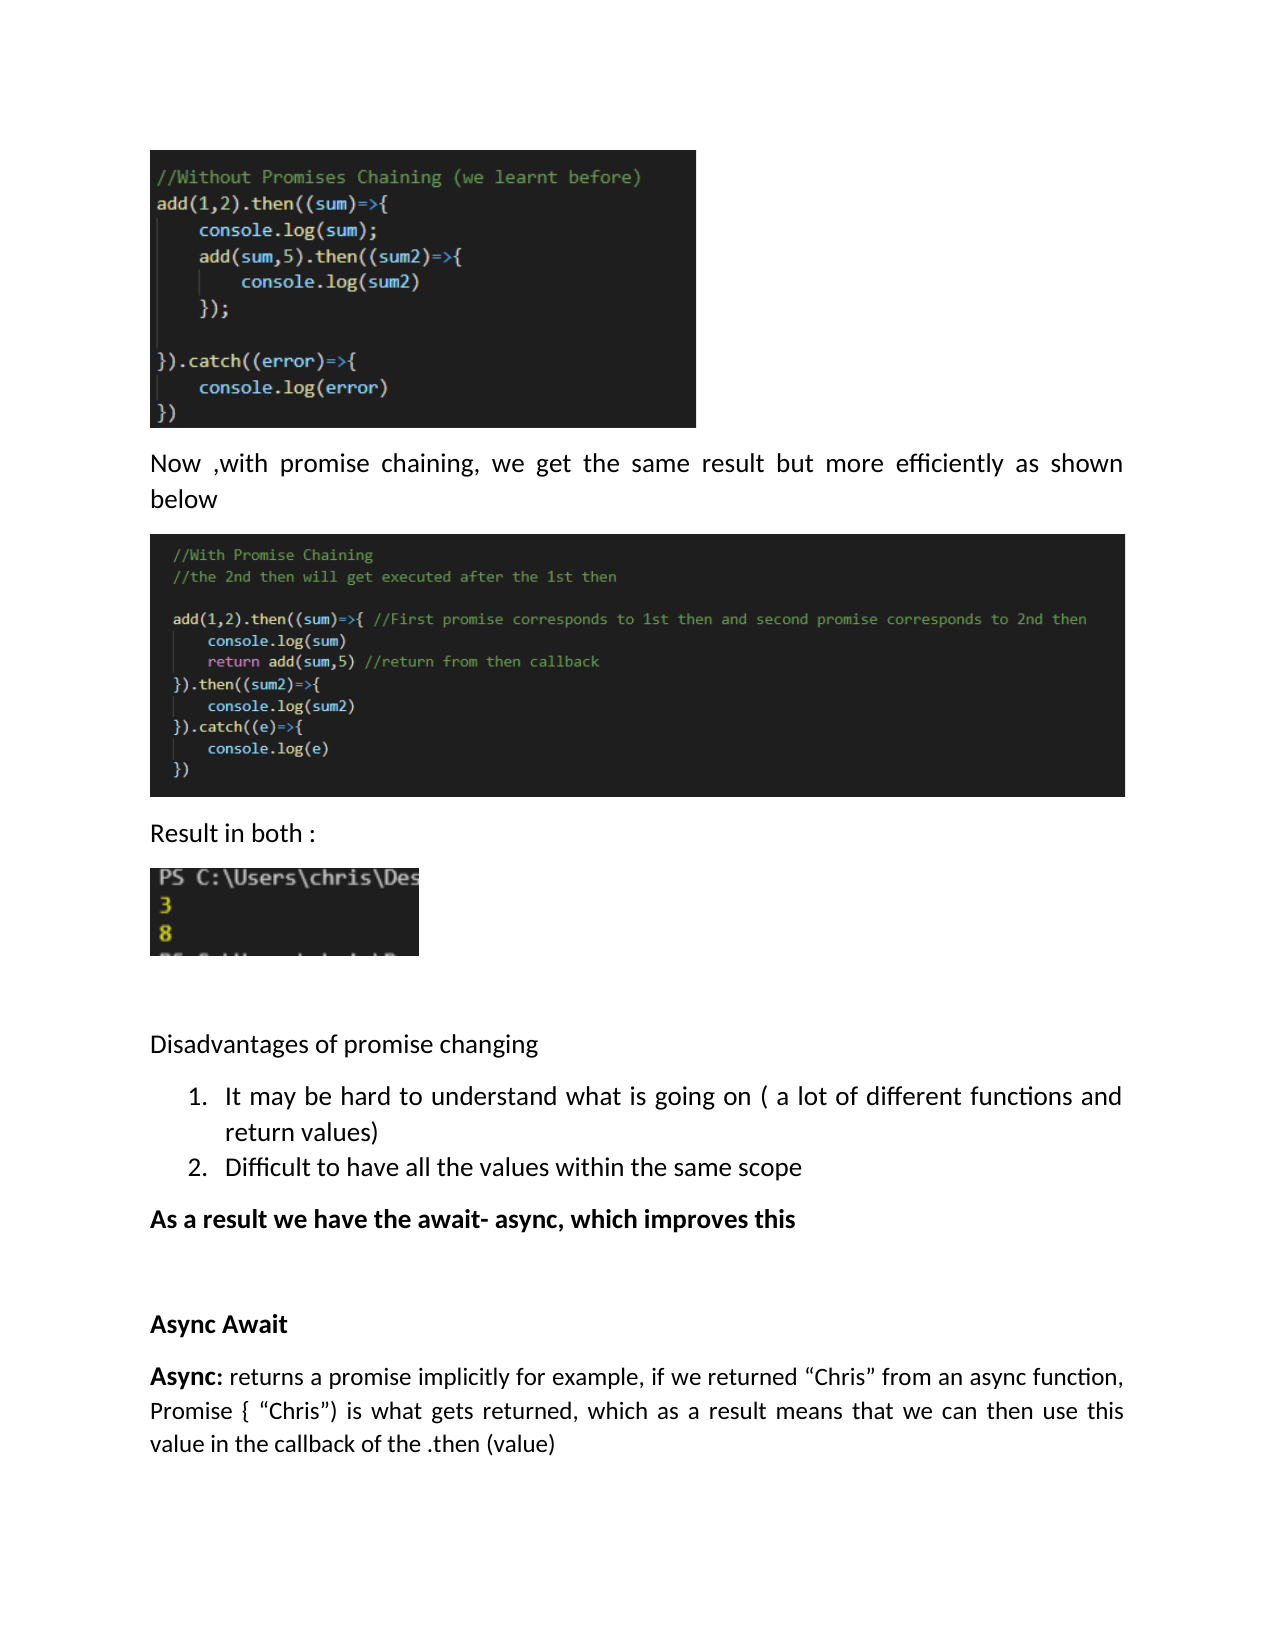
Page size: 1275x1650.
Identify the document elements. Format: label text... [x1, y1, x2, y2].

text Disadvantages of promise changing [150, 1027, 1125, 1060]
list Difficult to have all the values within the same scope [187, 1150, 1125, 1183]
text Async Await [150, 1307, 1125, 1340]
text Now ,with promise chaining, we get the same result but more efficiently as shown below [150, 447, 1125, 515]
list It may be hard to understand what is going on ( a lot of different functions and return values) [187, 1079, 1125, 1148]
picture [150, 534, 1125, 797]
text Result in both : [150, 816, 1125, 849]
text As a result we have the await- async, which improves this [150, 1203, 1125, 1236]
picture [150, 150, 697, 428]
picture [150, 868, 419, 956]
text Async: returns a promise implicitly for example, if we returned “Chris” from an async function, Promise { “Chris”) is what gets returned, which as a result means that we can then use this value in the callback of the .then (value) [150, 1359, 1125, 1458]
